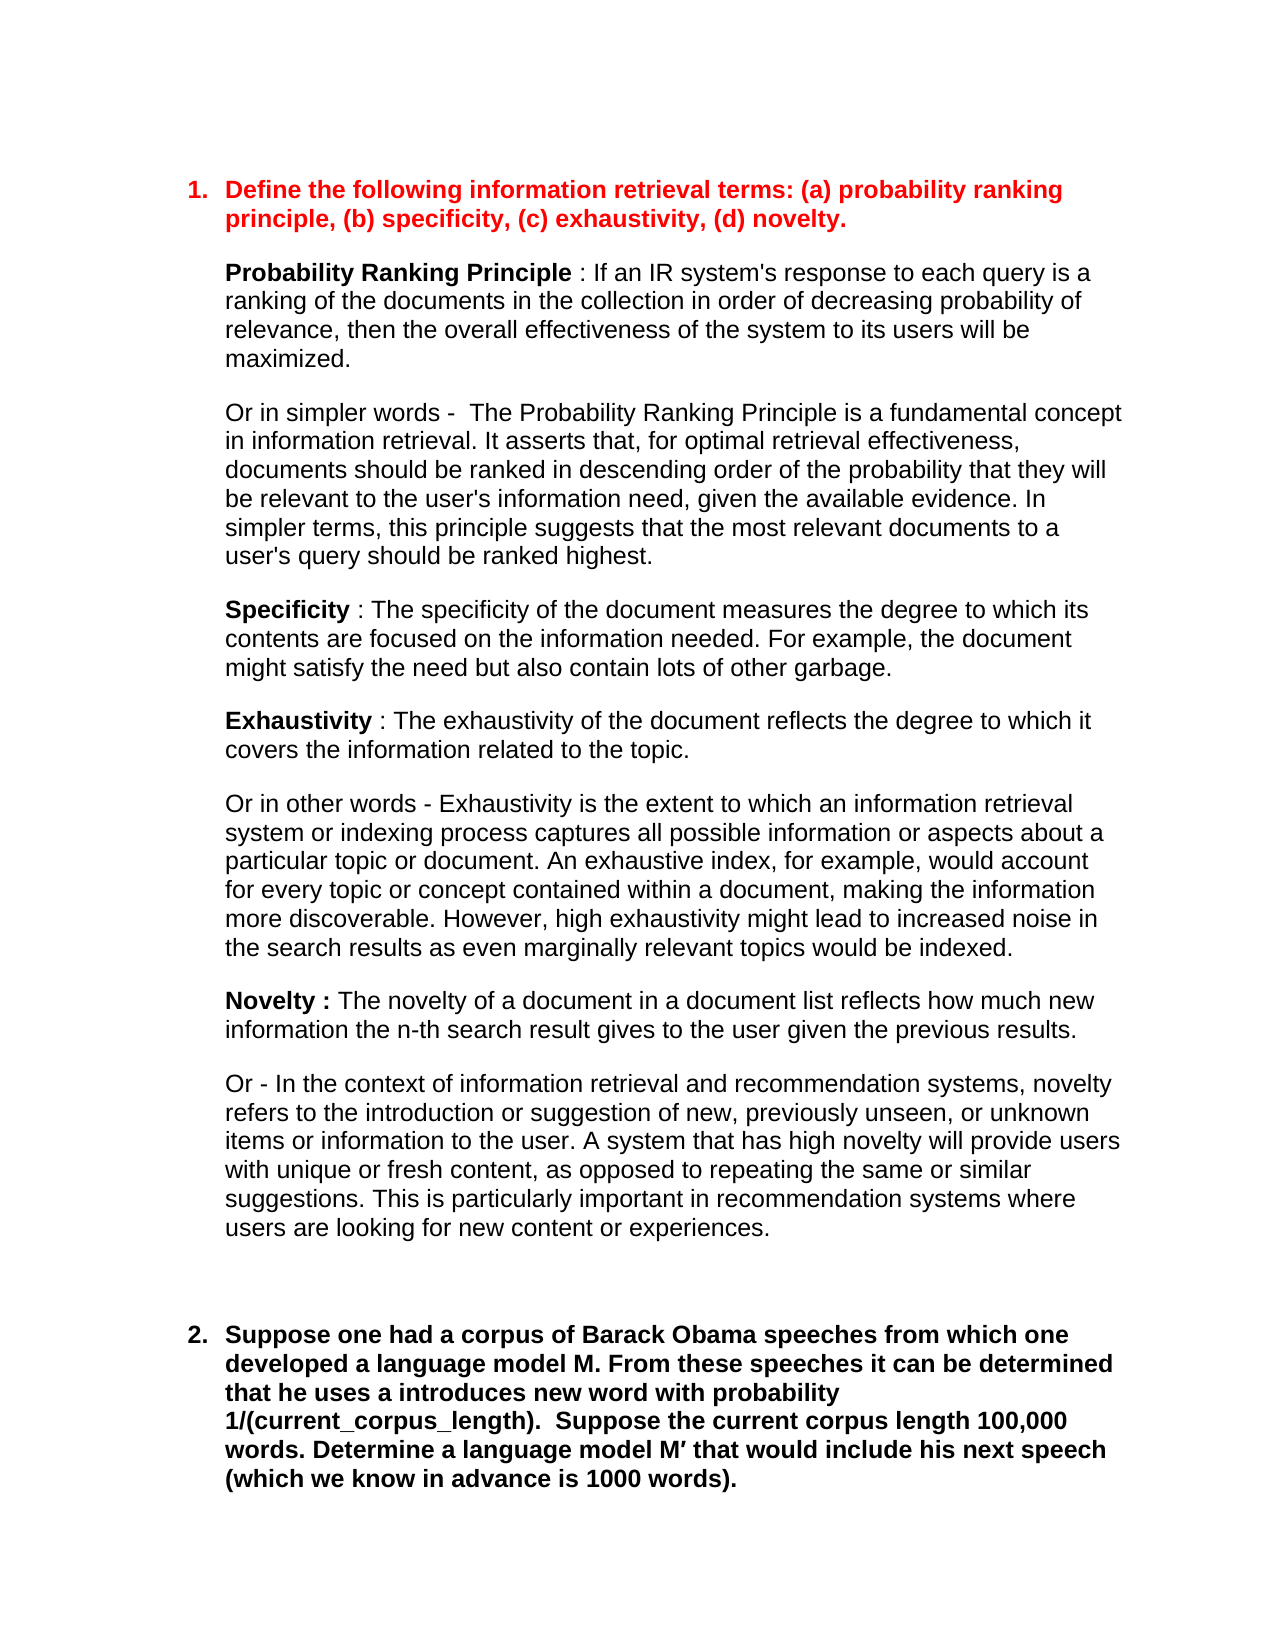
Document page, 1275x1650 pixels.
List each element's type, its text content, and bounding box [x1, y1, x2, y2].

text Novelty : The novelty of a document in a document list reflects how much new information the n-th search result gives to the user given the previous results. [225, 986, 1125, 1044]
text Or in other words - Exhaustivity is the extent to which an information retrieval system or indexing process captures all possible information or aspects about a particular topic or document. An exhaustive index, for example, would account for every topic or concept contained within a document, making the information more discoverable. However, high exhaustivity might lead to increased noise in the search results as even marginally relevant topics would be indexed. [225, 789, 1125, 961]
text Or in simpler words - The Probability Ranking Principle is a fundamental concept in information retrieval. It asserts that, for optimal retrieval effectiveness, documents should be ranked in descending order of the probability that they will be relevant to the user's information need, given the available evidence. In simpler terms, this principle suggests that the most relevant documents to a user's query should be ranked highest. [225, 397, 1125, 570]
list Suppose one had a corpus of Barack Obama speeches from which one developed a language model M. From these speeches it can be determined that he uses a introduces new word with probability 1/(current_corpus_length). Suppose the current corpus length 100,000 words. Determine a language model M′ that would include his next speech (which we know in advance is 1000 words). [187, 1320, 1125, 1492]
text Probability Ranking Principle : If an IR system's response to each query is a ranking of the documents in the collection in order of decreasing probability of relevance, then the overall effectiveness of the system to its users will be maximized. [225, 257, 1125, 372]
text Or - In the context of information retrieval and recommendation systems, novelty refers to the introduction or suggestion of new, previously unseen, or unknown items or information to the user. A system that has high novelty will provide users with unique or fresh content, as opposed to repeating the same or similar suggestions. This is particularly important in recommendation systems where users are looking for new content or experiences. [225, 1069, 1125, 1241]
text Exhaustivity : The exhaustivity of the document reflects the degree to which it covers the information related to the topic. [225, 706, 1125, 764]
text Specificity : The specificity of the document measures the degree to which its contents are focused on the information needed. For example, the document might satisfy the need but also contain lots of other garbage. [225, 595, 1125, 681]
list Define the following information retrieval terms: (a) probability ranking principle, (b) specificity, (c) exhaustivity, (d) novelty. [187, 175, 1125, 232]
